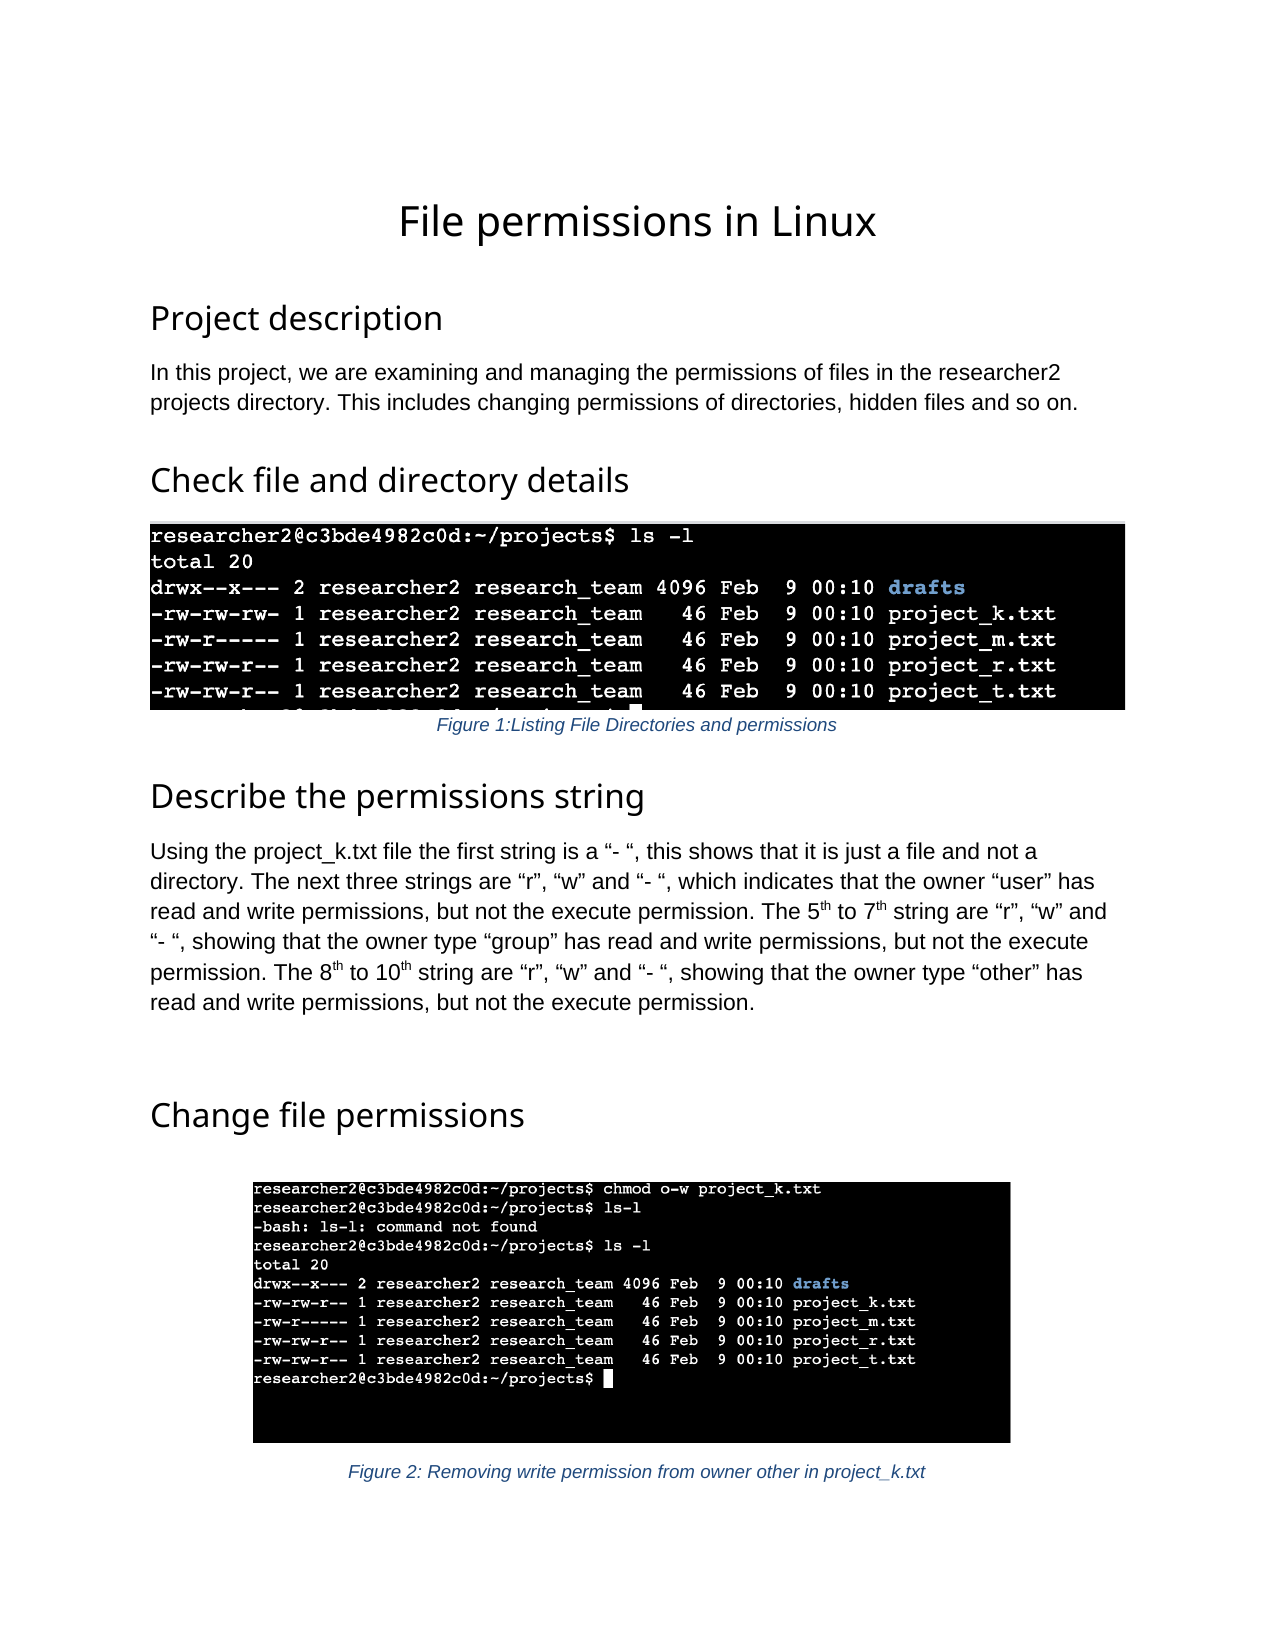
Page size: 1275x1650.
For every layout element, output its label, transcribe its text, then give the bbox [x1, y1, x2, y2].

text Figure 1:Listing File Directories and permissions [150, 714, 1125, 735]
subtitle Check file and directory details [150, 457, 1125, 502]
subtitle Describe the permissions string [150, 773, 1125, 818]
picture [253, 1182, 1022, 1443]
subtitle Project description [150, 294, 1125, 340]
text In this project, we are examining and managing the permissions of files in the researcher2 projects directory. This includes changing permissions of directories, hidden files and so on. [150, 359, 1125, 416]
text Using the project_k.txt file the first string is a “- “, this shows that it is just a file and not a directory. The next three strings are “r”, “w” and “- “, which indicates that the owner “user” has read and write permissions, but not the execute permission. The 5th to 7th string are “r”, “w” and “- “, showing that the owner type “group” has read and write permissions, but not the execute permission. The 8th to 10th string are “r”, “w” and “- “, showing that the owner type “other” has read and write permissions, but not the execute permission. [150, 838, 1125, 1015]
text Figure 2: Removing write permission from owner other in project_k.txt [150, 1461, 1125, 1483]
subtitle Change file permissions [150, 1092, 1125, 1138]
picture [150, 521, 1125, 710]
subtitle File permissions in Linux [150, 192, 1125, 248]
